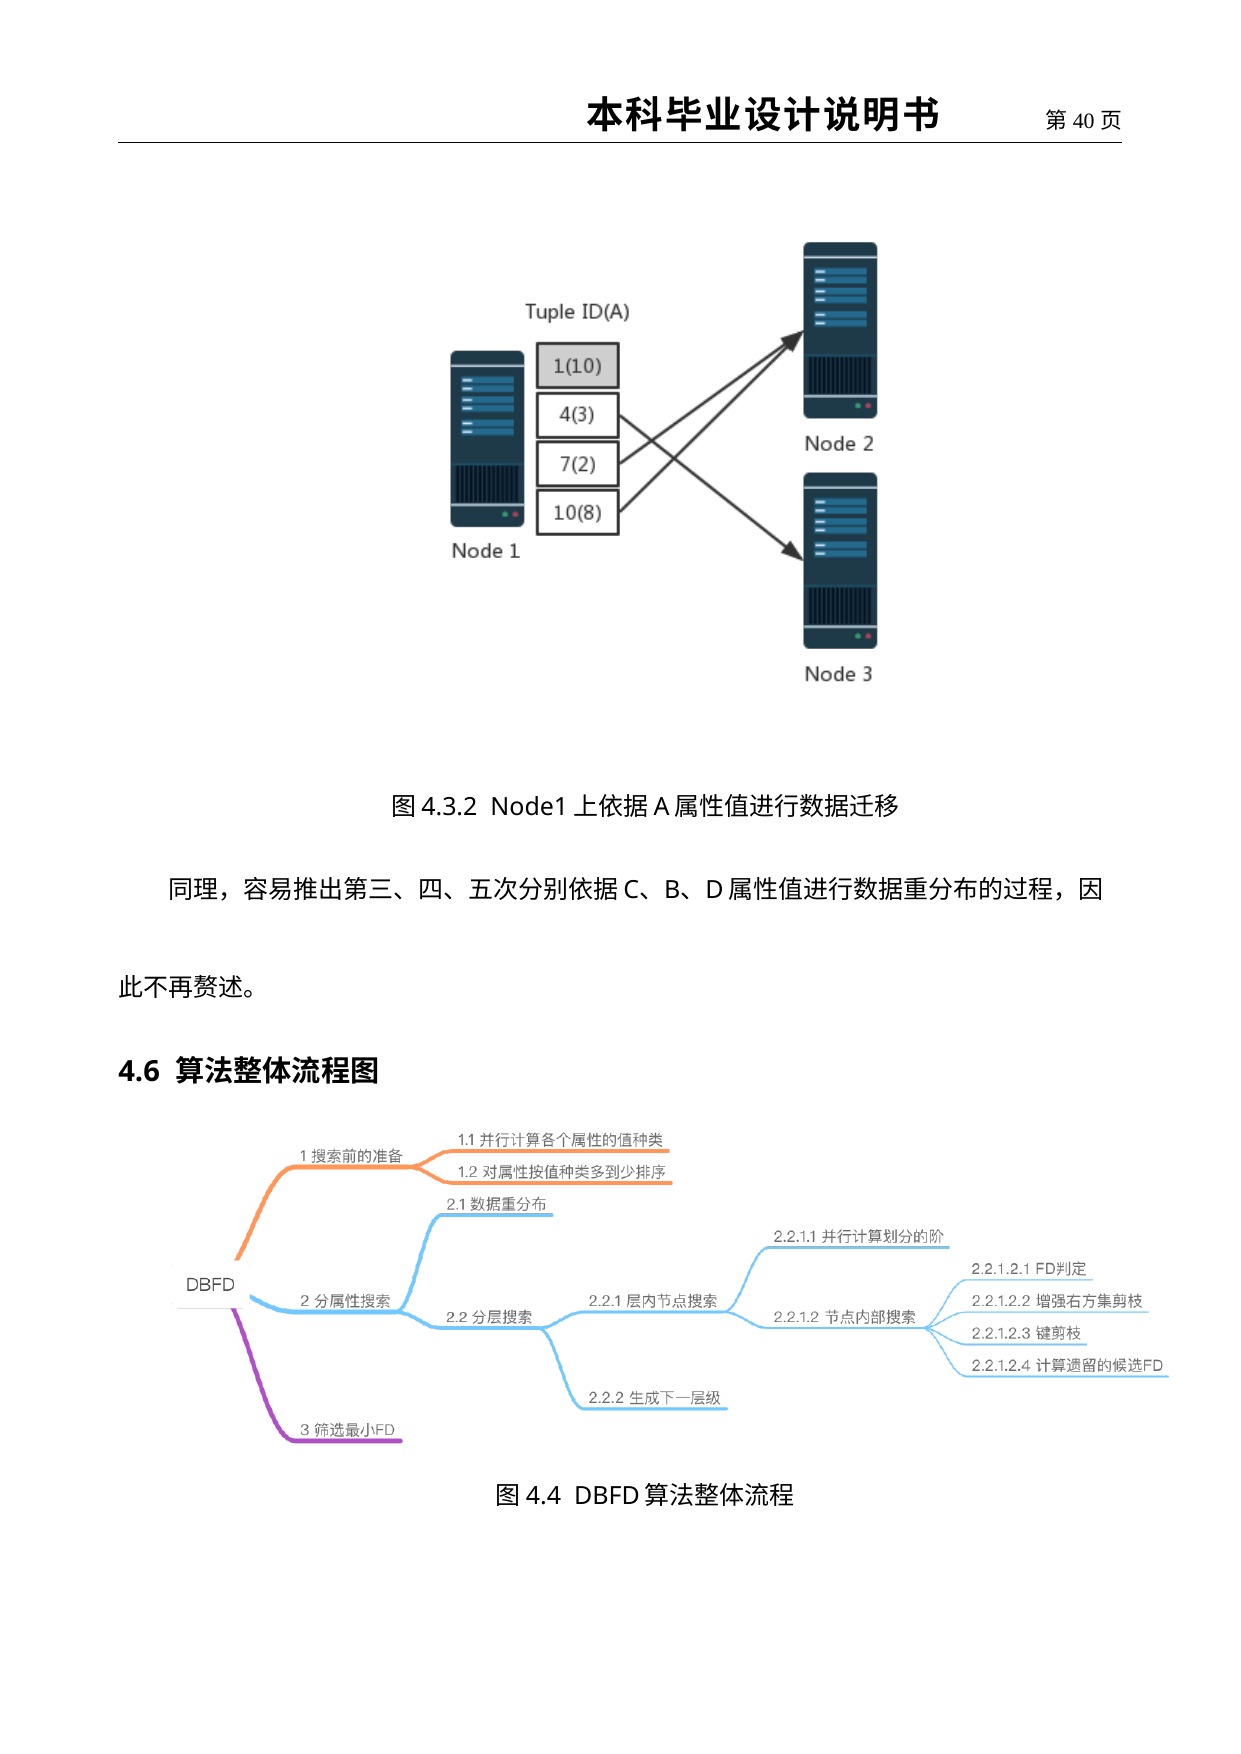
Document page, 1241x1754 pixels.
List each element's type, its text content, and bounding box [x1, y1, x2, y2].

text 图4.4 DBFD算法整体流程 [118, 1461, 1122, 1526]
subtitle 4.6 算法整体流程图 [118, 1036, 1122, 1101]
text 图4.3.2 Node1上依据A属性值进行数据迁移 [118, 772, 1122, 837]
picture [168, 1125, 1171, 1444]
picture [345, 172, 945, 740]
text 同理，容易推出第三、四、五次分别依据C、B、D属性值进行数据重分布的过程，因此不再赘述。 [118, 855, 1122, 1018]
